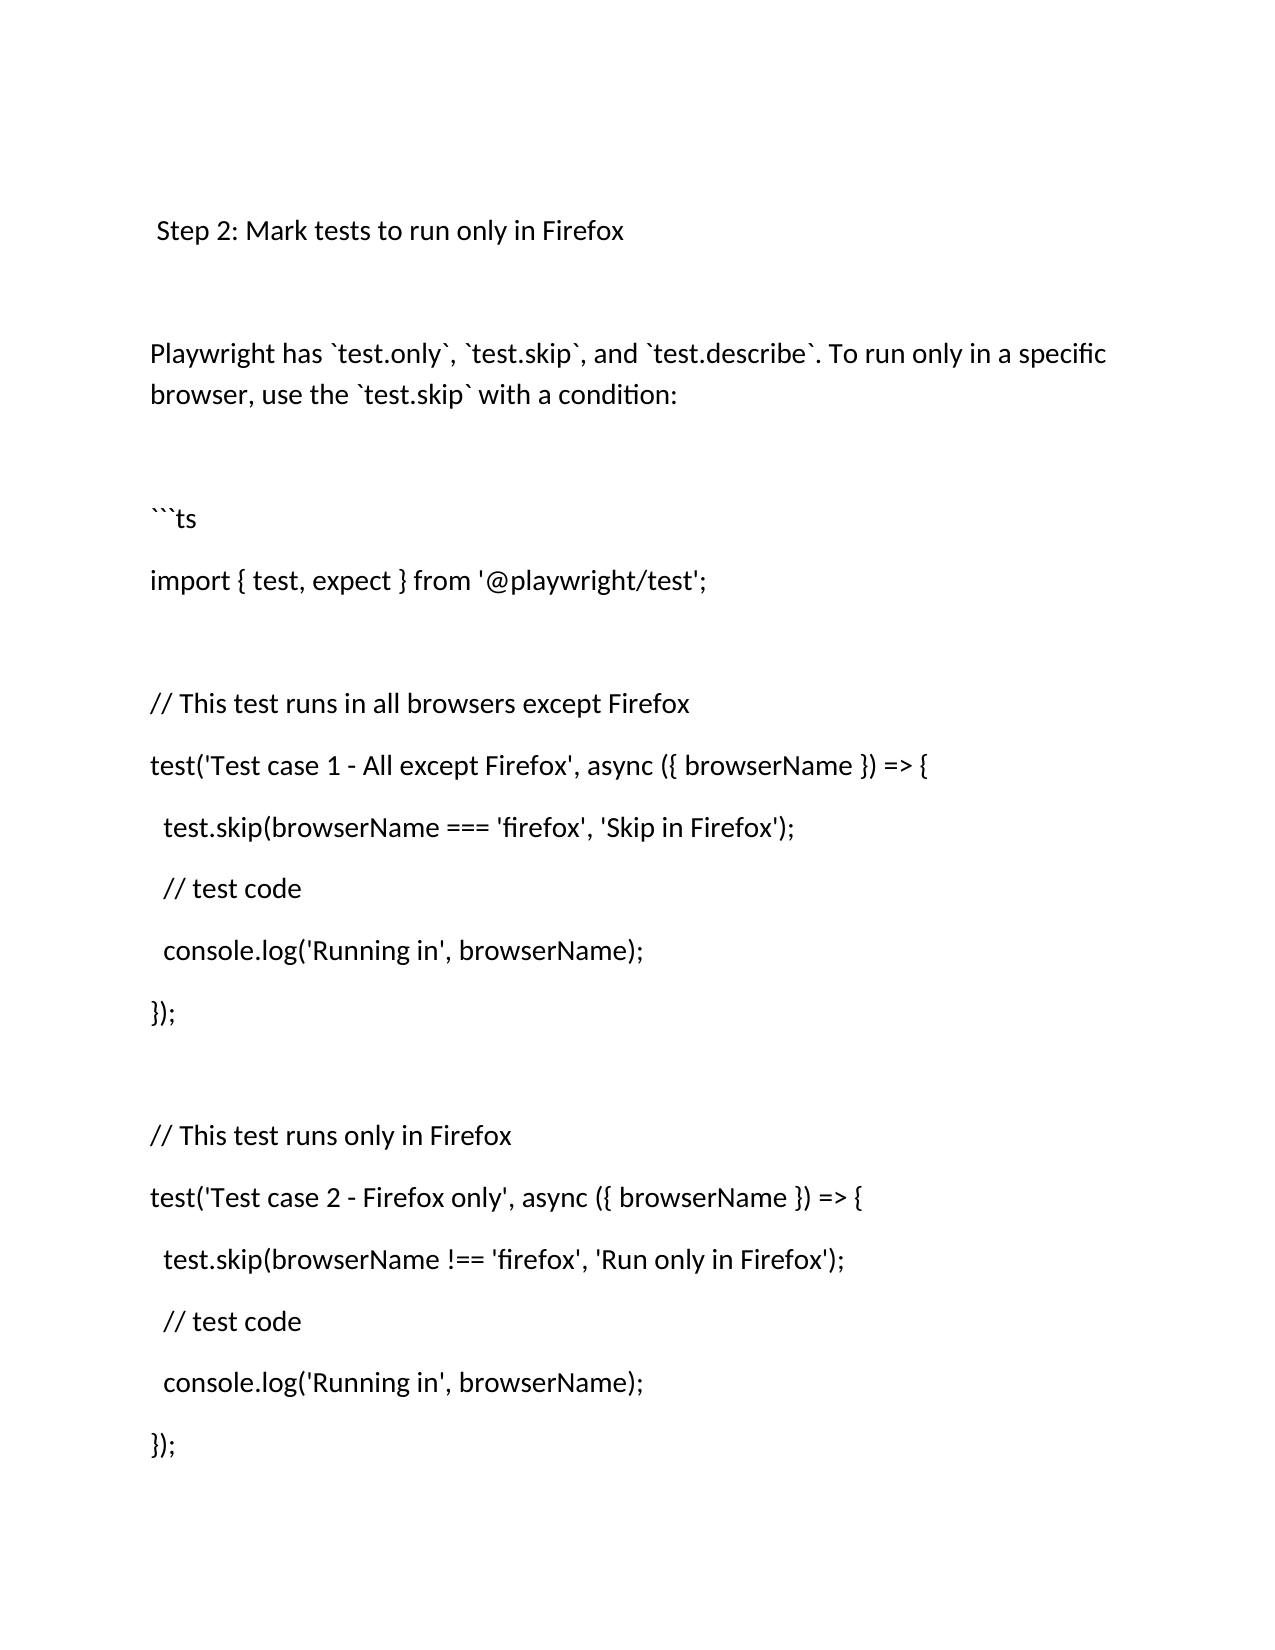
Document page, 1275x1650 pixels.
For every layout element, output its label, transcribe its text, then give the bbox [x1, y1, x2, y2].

text // This test runs in all browsers except Firefox [150, 685, 1125, 721]
text test.skip(browserName === 'firefox', 'Skip in Firefox'); [150, 809, 1125, 844]
text // This test runs only in Firefox [150, 1117, 1125, 1153]
text }); [150, 994, 1125, 1029]
text import { test, expect } from '@playwright/test'; [150, 562, 1125, 597]
text console.log('Running in', browserName); [150, 1364, 1125, 1400]
text test('Test case 1 - All except Firefox', async ({ browserName }) => { [150, 747, 1125, 782]
text test('Test case 2 - Firefox only', async ({ browserName }) => { [150, 1179, 1125, 1215]
text ```ts [150, 500, 1125, 535]
text console.log('Running in', browserName); [150, 932, 1125, 968]
text // test code [150, 870, 1125, 906]
text // test code [150, 1303, 1125, 1338]
text Step 2: Mark tests to run only in Firefox [150, 212, 1125, 247]
text }); [150, 1426, 1125, 1462]
text Playwright has `test.only`, `test.skip`, and `test.describe`. To run only in a specific browser, use the `test.skip` with a condition: [150, 335, 1125, 412]
text test.skip(browserName !== 'firefox', 'Run only in Firefox'); [150, 1241, 1125, 1277]
